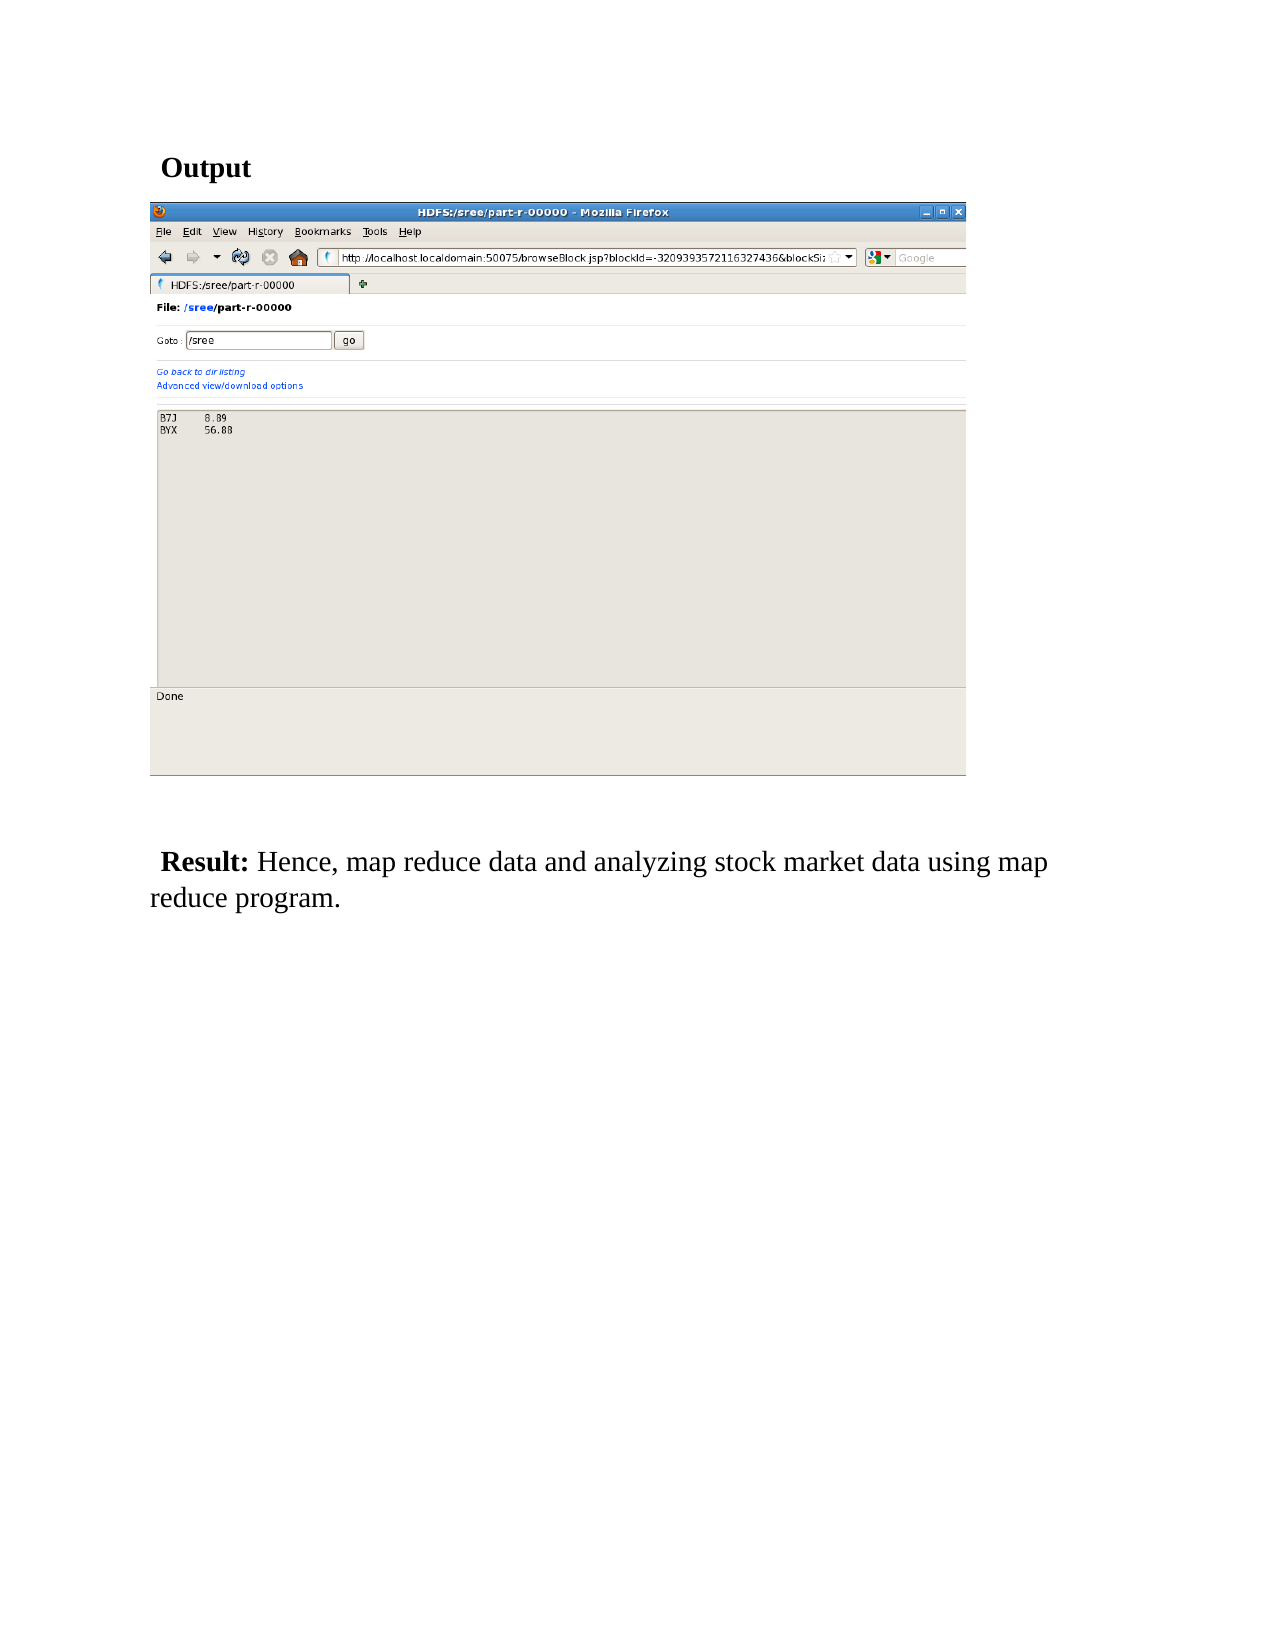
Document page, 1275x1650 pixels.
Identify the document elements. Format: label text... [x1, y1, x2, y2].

subtitle Output [150, 150, 1135, 183]
picture [150, 202, 967, 776]
subtitle Result: Hence, map reduce data and analyzing stock market data using map reduce program. [150, 844, 1125, 914]
